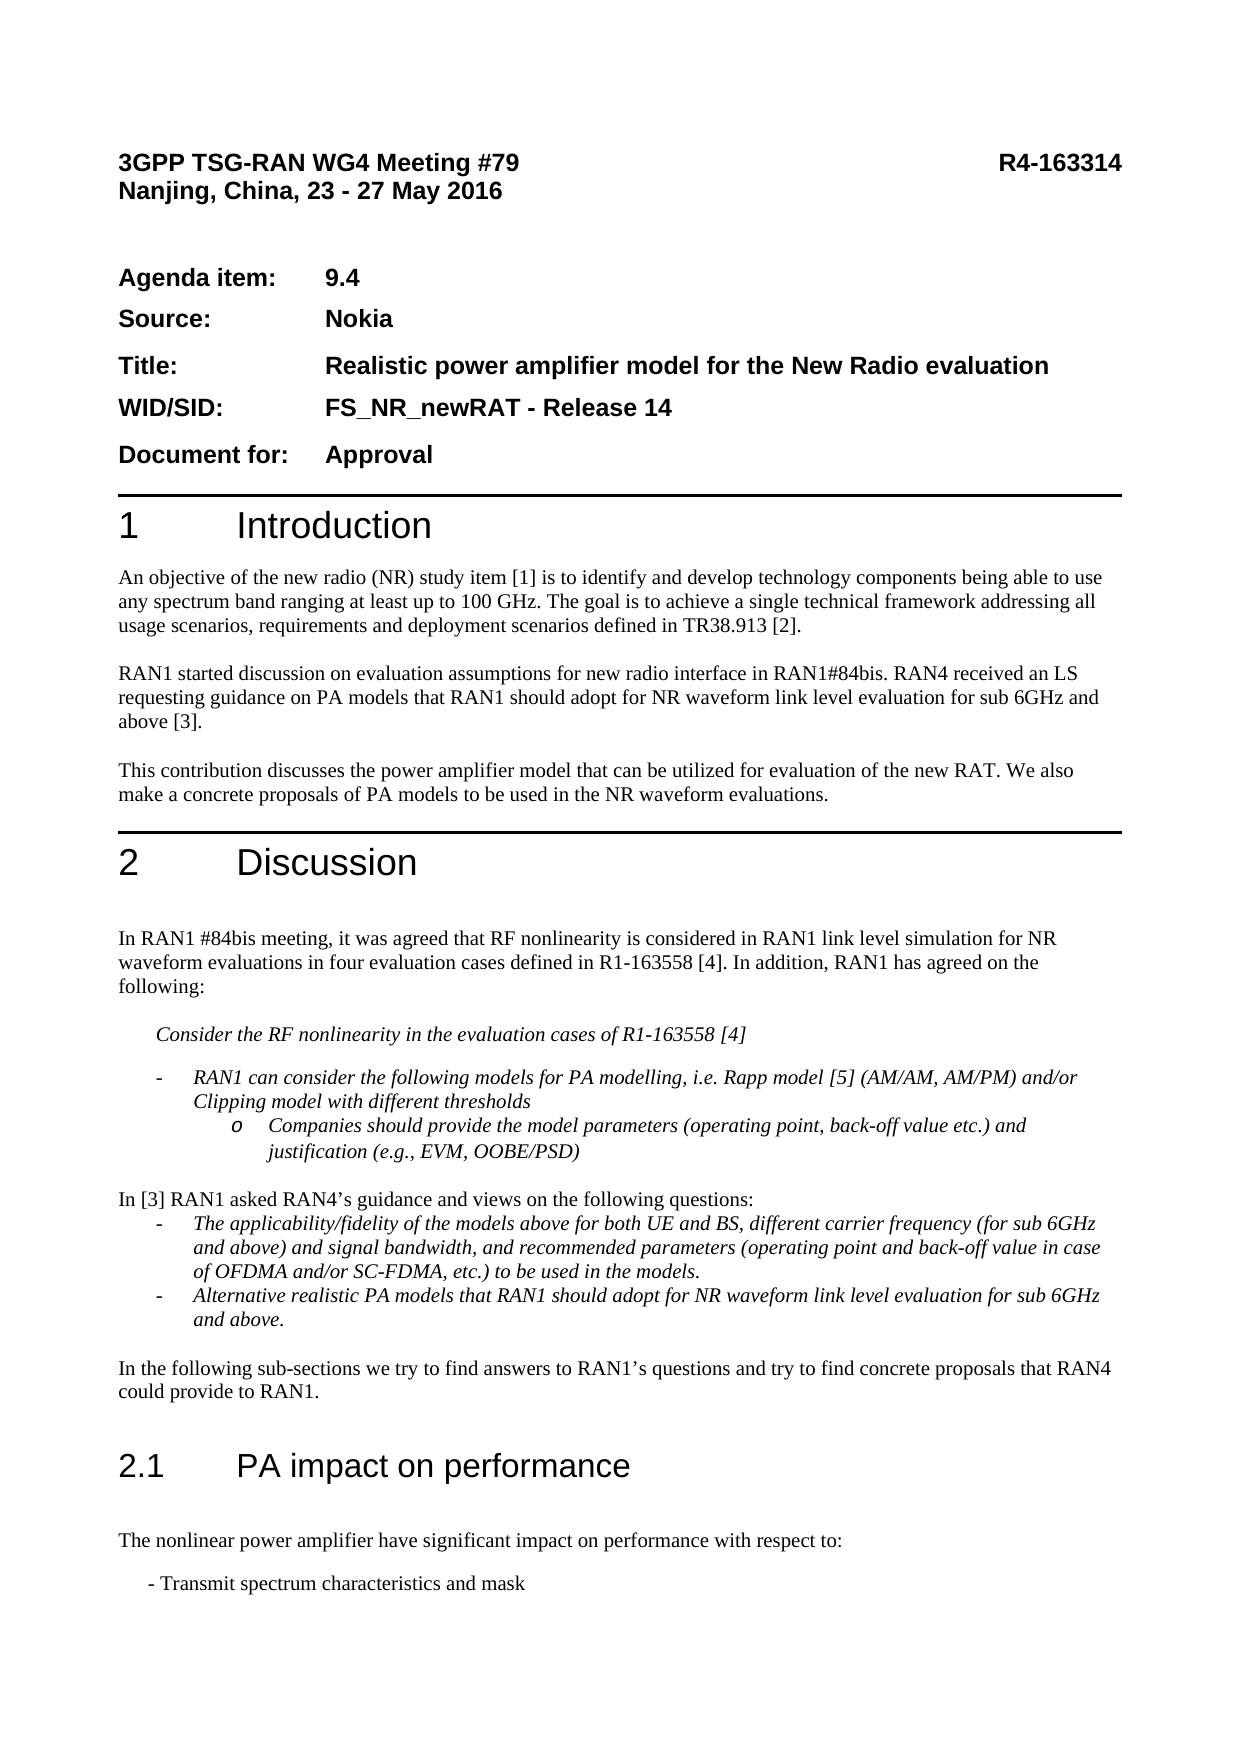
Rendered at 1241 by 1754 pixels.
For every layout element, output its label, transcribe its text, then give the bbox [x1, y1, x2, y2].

list Alternative realistic PA models that RAN1 should adopt for NR waveform link level evaluation for sub 6GHz and above. [156, 1283, 1122, 1331]
text 3GPP TSG-RAN WG4 Meeting #79 R4-163314 [118, 147, 1122, 176]
text Consider the RF nonlinearity in the evaluation cases of R1-163558 [4] [118, 1022, 1122, 1046]
text Title: Realistic power amplifier model for the New Radio evaluation [118, 351, 1122, 380]
text WID/SID: FS_NR_newRAT - Release 14 [118, 392, 1122, 421]
text Agenda item: 9.4 [118, 262, 1122, 291]
subtitle 2 Discussion [118, 834, 1122, 883]
text In [3] RAN1 asked RAN4’s guidance and views on the following questions: [118, 1187, 1122, 1211]
text Source: Nokia [118, 304, 1122, 332]
text The nonlinear power amplifier have significant impact on performance with respect to: [118, 1528, 1122, 1552]
subtitle 2.1 PA impact on performance [118, 1446, 1122, 1485]
text In RAN1 #84bis meeting, it was agreed that RF nonlinearity is considered in RAN1 link level simulation for NR waveform evaluations in four evaluation cases defined in R1-163558 [4]. In addition, RAN1 has agreed on the following: [118, 926, 1122, 998]
text In the following sub-sections we try to find answers to RAN1’s questions and try to find concrete proposals that RAN4 could provide to RAN1. [118, 1355, 1122, 1403]
text Document for: Approval [118, 440, 1122, 469]
text An objective of the new radio (NR) study item [1] is to identify and develop technology components being able to use any spectrum band ranging at least up to 100 GHz. The goal is to achieve a single technical framework addressing all usage scenarios, requirements and deployment scenarios defined in TR38.913 [2]. [118, 565, 1122, 637]
subtitle 1 Introduction [118, 497, 1122, 546]
list RAN1 can consider the following models for PA modelling, i.e. Rapp model [5] (AM/AM, AM/PM) and/or Clipping model with different thresholds [156, 1065, 1122, 1113]
list The applicability/fidelity of the models above for both UE and BS, different carrier frequency (for sub 6GHz and above) and signal bandwidth, and recommended parameters (operating point and back-off value in case of OFDMA and/or SC-FDMA, etc.) to be used in the models. [156, 1211, 1122, 1283]
text This contribution discusses the power amplifier model that can be utilized for evaluation of the new RAT. We also make a concrete proposals of PA models to be used in the NR waveform evaluations. [118, 757, 1122, 806]
text Nanjing, China, 23 - 27 May 2016 [118, 176, 1122, 205]
list Companies should provide the model parameters (operating point, back-off value etc.) and justification (e.g., EVM, OOBE/PSD) [231, 1113, 1122, 1163]
text - Transmit spectrum characteristics and mask [148, 1570, 1122, 1594]
text RAN1 started discussion on evaluation assumptions for new radio interface in RAN1#84bis. RAN4 received an LS requesting guidance on PA models that RAN1 should adopt for NR waveform link level evaluation for sub 6GHz and above [3]. [118, 661, 1122, 733]
